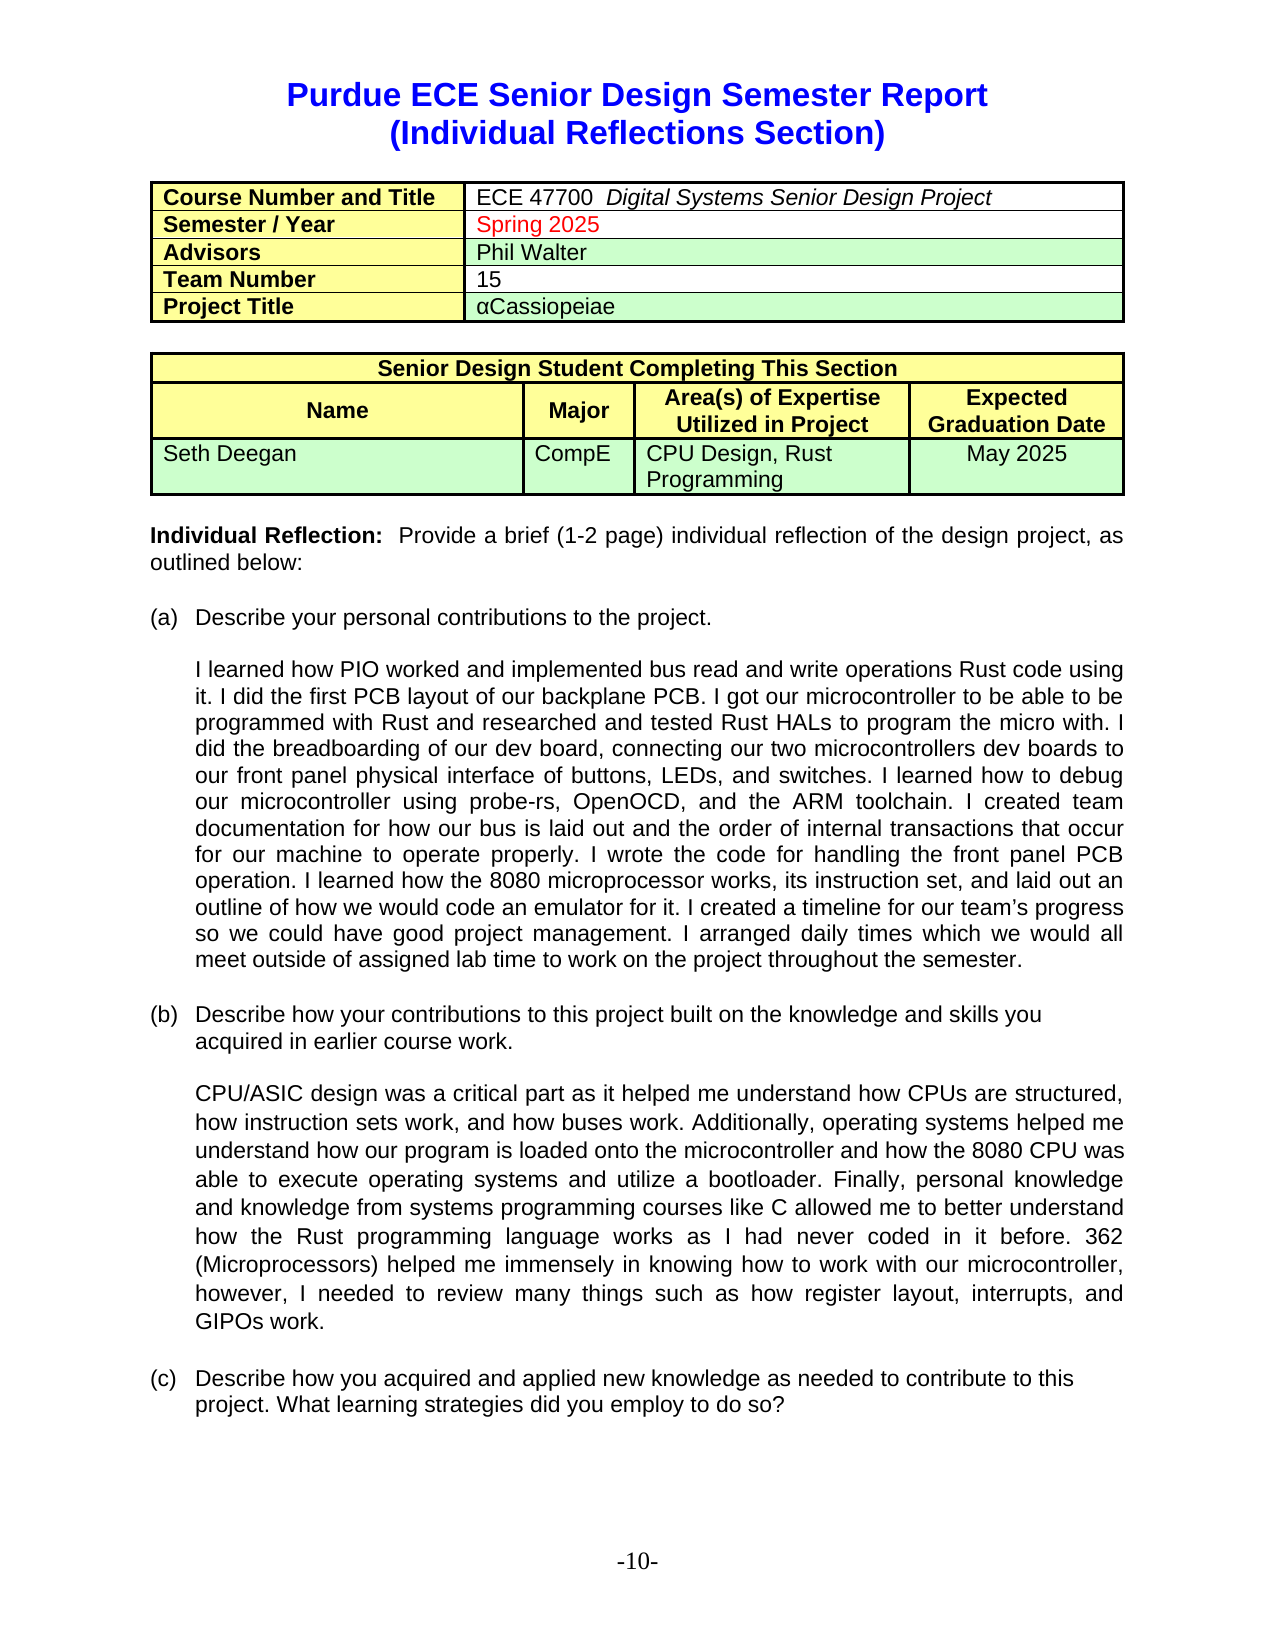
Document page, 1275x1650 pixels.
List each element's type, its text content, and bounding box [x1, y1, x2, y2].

table_header ECE 47700 Digital Systems Senior Design Project [466, 184, 1122, 210]
table_cell Semester / Year [153, 211, 463, 237]
table_cell Team Number [153, 266, 463, 292]
list Describe how your contributions to this project built on the knowledge and skills you acquired in earlier course work. [150, 1001, 1125, 1054]
subtitle CPU/ASIC design was a critical part as it helped me understand how CPUs are structured, how instruction sets work, and how buses work. Additionally, operating systems helped me understand how our program is loaded onto the microcontroller and how the 8080 CPU was able to execute operating systems and utilize a bootloader. Finally, personal knowledge and knowledge from systems programming courses like C allowed me to better understand how the Rust programming language works as I had never coded in it before. 362 (Microprocessors) helped me immensely in knowing how to work with our microcontroller, however, I needed to review many things such as how register layout, interrupts, and GIPOs work. [195, 1080, 1125, 1334]
table_cell Major [525, 384, 633, 437]
table_cell Name [153, 384, 522, 437]
text Individual Reflection: Provide a brief (1-2 page) individual reflection of the design project, as outlined below: [150, 522, 1125, 575]
table_cell Seth Deegan [153, 440, 522, 493]
subtitle (Individual Reflections Section) [150, 113, 1125, 152]
table_cell CPU Design, Rust Programming [636, 440, 908, 493]
list Describe how you acquired and applied new knowledge as needed to contribute to this project. What learning strategies did you employ to do so? [150, 1365, 1125, 1418]
table_cell CompE [525, 440, 633, 493]
table_cell αCassiopeiae [466, 293, 1122, 320]
table_cell 15 [466, 266, 1122, 292]
list Describe your personal contributions to the project. [150, 604, 1125, 630]
table_cell Phil Walter [466, 239, 1122, 265]
table_cell Advisors [153, 239, 463, 265]
subtitle Purdue ECE Senior Design Semester Report [150, 75, 1125, 113]
table_cell Expected Graduation Date [911, 384, 1122, 437]
table_cell Spring 2025 [466, 211, 1122, 237]
subtitle I learned how PIO worked and implemented bus read and write operations Rust code using it. I did the first PCB layout of our backplane PCB. I got our microcontroller to be able to be programmed with Rust and researched and tested Rust HALs to program the micro with. I did the breadboarding of our dev board, connecting our two microcontrollers dev boards to our front panel physical interface of buttons, LEDs, and switches. I learned how to debug our microcontroller using probe-rs, OpenOCD, and the ARM toolchain. I created team documentation for how our bus is laid out and the order of internal transactions that occur for our machine to operate properly. I wrote the code for handling the front panel PCB operation. I learned how the 8080 microprocessor works, its instruction set, and laid out an outline of how we would code an emulator for it. I created a timeline for our team’s progress so we could have good project management. I arranged daily times which we would all meet outside of assigned lab time to work on the project throughout the semester. [195, 656, 1125, 973]
table_cell Area(s) of Expertise Utilized in Project [636, 384, 908, 437]
table_header Senior Design Student Completing This Section [153, 355, 1122, 381]
table_cell May 2025 [911, 440, 1122, 493]
table_header Course Number and Title [153, 184, 463, 210]
table_cell Project Title [153, 293, 463, 320]
